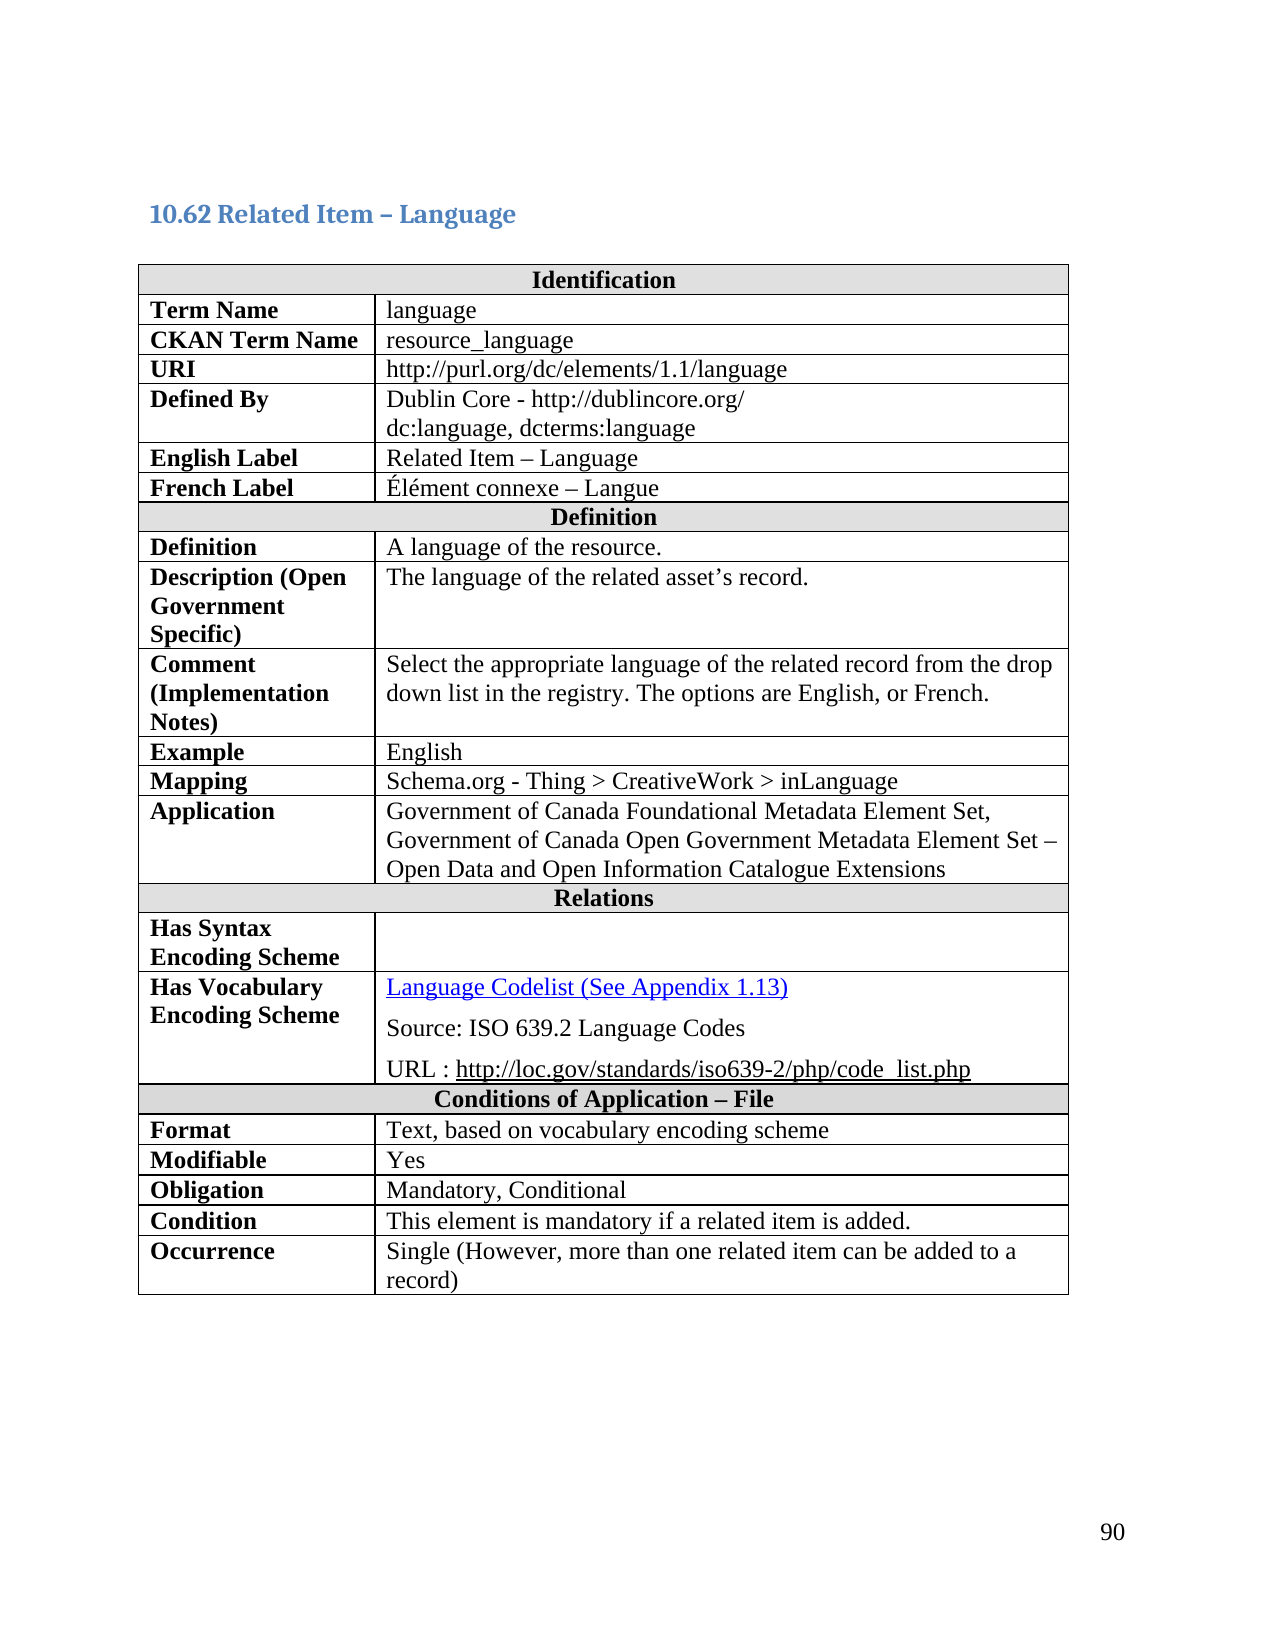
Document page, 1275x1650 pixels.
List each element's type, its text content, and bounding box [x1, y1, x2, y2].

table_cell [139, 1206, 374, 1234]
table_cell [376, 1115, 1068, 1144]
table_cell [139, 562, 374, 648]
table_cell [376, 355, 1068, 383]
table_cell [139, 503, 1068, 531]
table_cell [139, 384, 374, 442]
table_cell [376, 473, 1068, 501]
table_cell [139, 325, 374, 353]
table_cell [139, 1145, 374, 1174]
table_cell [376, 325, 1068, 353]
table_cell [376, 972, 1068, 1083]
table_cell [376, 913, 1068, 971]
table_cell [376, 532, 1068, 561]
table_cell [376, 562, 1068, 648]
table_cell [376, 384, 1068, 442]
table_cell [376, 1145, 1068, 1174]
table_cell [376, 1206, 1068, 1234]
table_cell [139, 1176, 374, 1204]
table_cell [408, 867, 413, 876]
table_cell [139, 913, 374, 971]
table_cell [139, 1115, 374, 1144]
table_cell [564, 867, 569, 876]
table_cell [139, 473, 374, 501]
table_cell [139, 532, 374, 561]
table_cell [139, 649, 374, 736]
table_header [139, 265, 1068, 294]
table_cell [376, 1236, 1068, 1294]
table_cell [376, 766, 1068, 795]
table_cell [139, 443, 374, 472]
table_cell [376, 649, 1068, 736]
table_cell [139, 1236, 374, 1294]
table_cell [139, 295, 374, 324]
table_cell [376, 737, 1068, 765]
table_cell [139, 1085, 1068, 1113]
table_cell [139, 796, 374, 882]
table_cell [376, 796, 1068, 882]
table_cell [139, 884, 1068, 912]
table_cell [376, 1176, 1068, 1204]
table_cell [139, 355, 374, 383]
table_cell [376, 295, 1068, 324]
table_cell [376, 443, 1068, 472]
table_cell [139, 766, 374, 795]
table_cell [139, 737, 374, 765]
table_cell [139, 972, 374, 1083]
subtitle 10.62 Related Item – Language [150, 199, 1125, 231]
